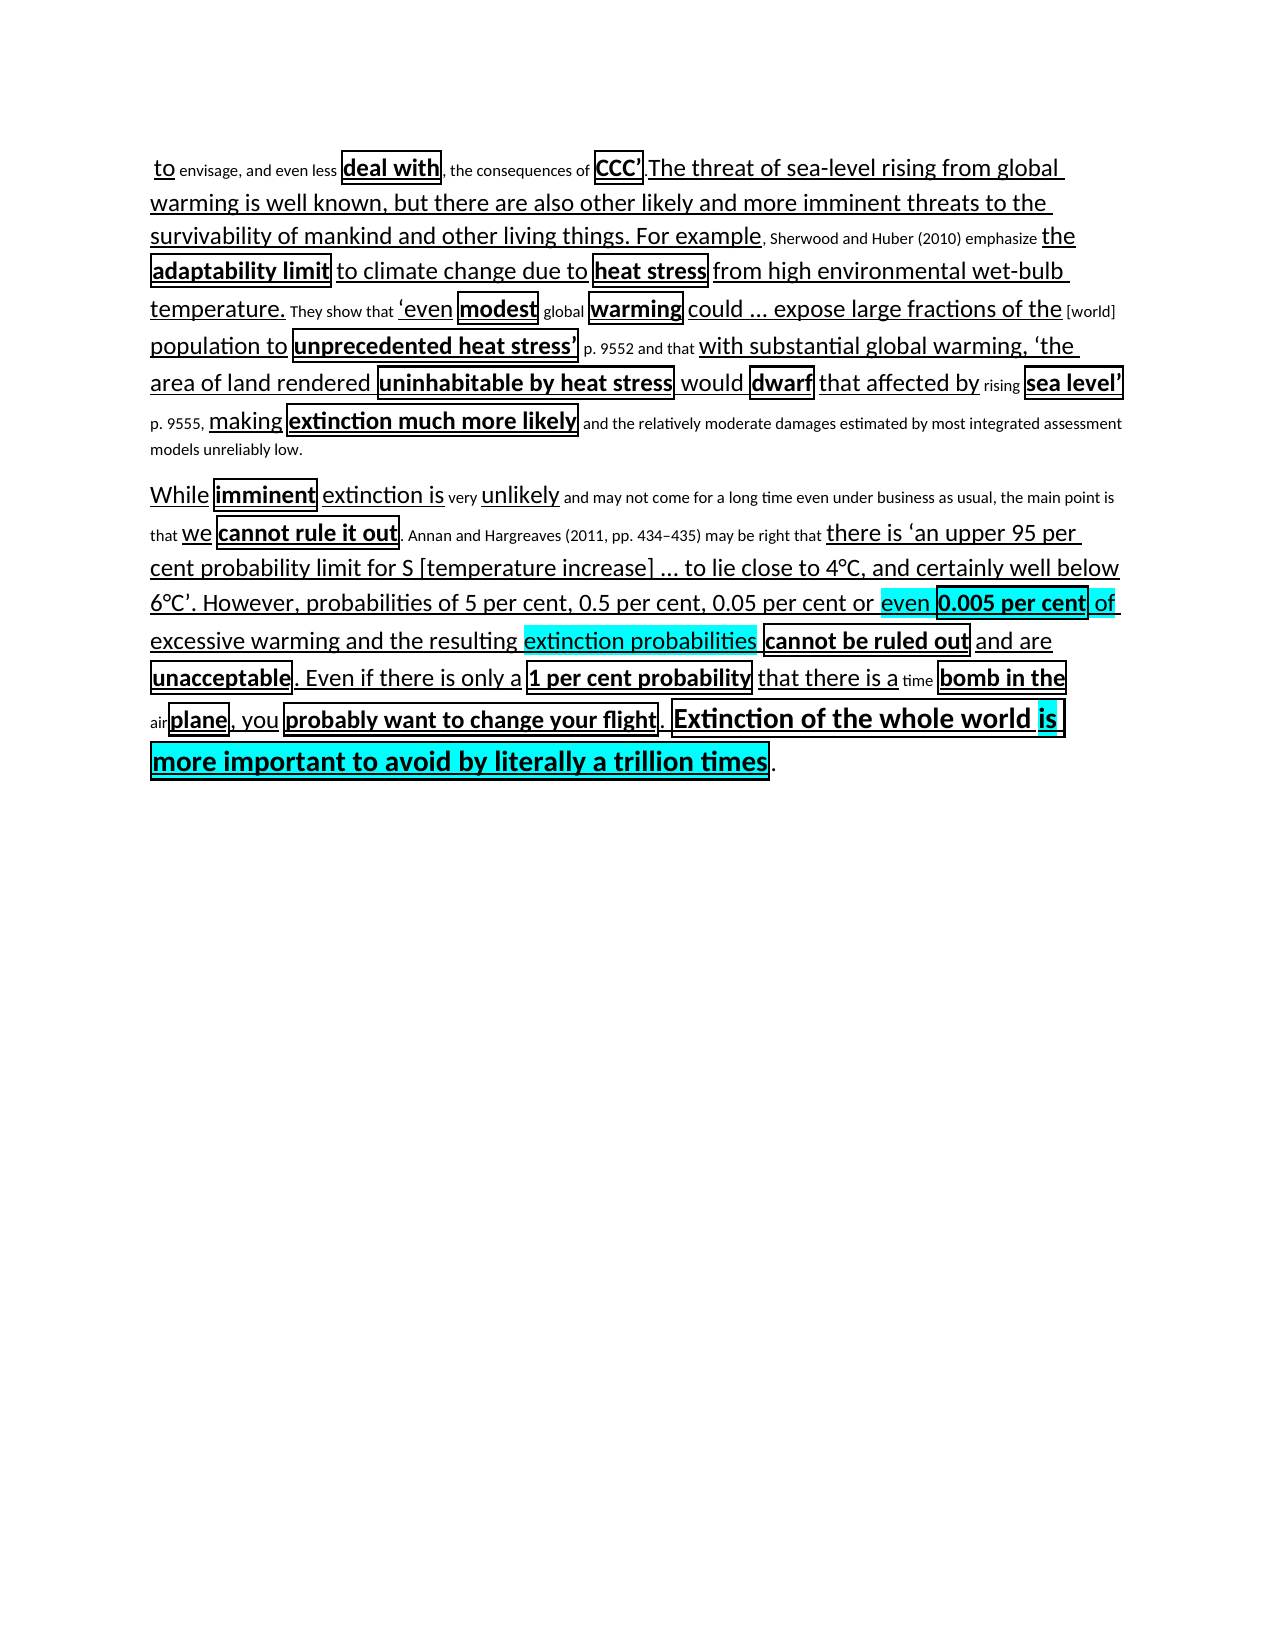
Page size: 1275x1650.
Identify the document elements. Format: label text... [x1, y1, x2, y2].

text While imminent extinction is very unlikely and may not come for a long time even under business as usual, the main point is that we cannot rule it out. Annan and Hargreaves (2011, pp. 434–435) may be right that there is ‘an upper 95 per cent probability limit for S [temperature increase] ... to lie close to 4°C, and certainly well below 6°C’. However, probabilities of 5 per cent, 0.5 per cent, 0.05 per cent or even 0.005 per cent of excessive warming and the resulting extinction probabilities cannot be ruled out and are unacceptable. Even if there is only a 1 per cent probability that there is a time bomb in the airplane, you probably want to change your flight. Extinction of the whole world is more important to avoid by literally a trillion times. [150, 478, 1125, 781]
text to envisage, and even less deal with, the consequences of CCC’.The threat of sea-level rising from global warming is well known, but there are also other likely and more imminent threats to the survivability of mankind and other living things. For example, Sherwood and Huber (2010) emphasize the adaptability limit to climate change due to heat stress from high environmental wet-bulb temperature. They show that ‘even modest global warming could ... expose large fractions of the [world] population to unprecedented heat stress’ p. 9552 and that with substantial global warming, ‘the area of land rendered uninhabitable by heat stress would dwarf that affected by rising sea level’ p. 9555, making extinction much more likely and the relatively moderate damages estimated by most integrated assessment models unreliably low. [150, 150, 1125, 459]
